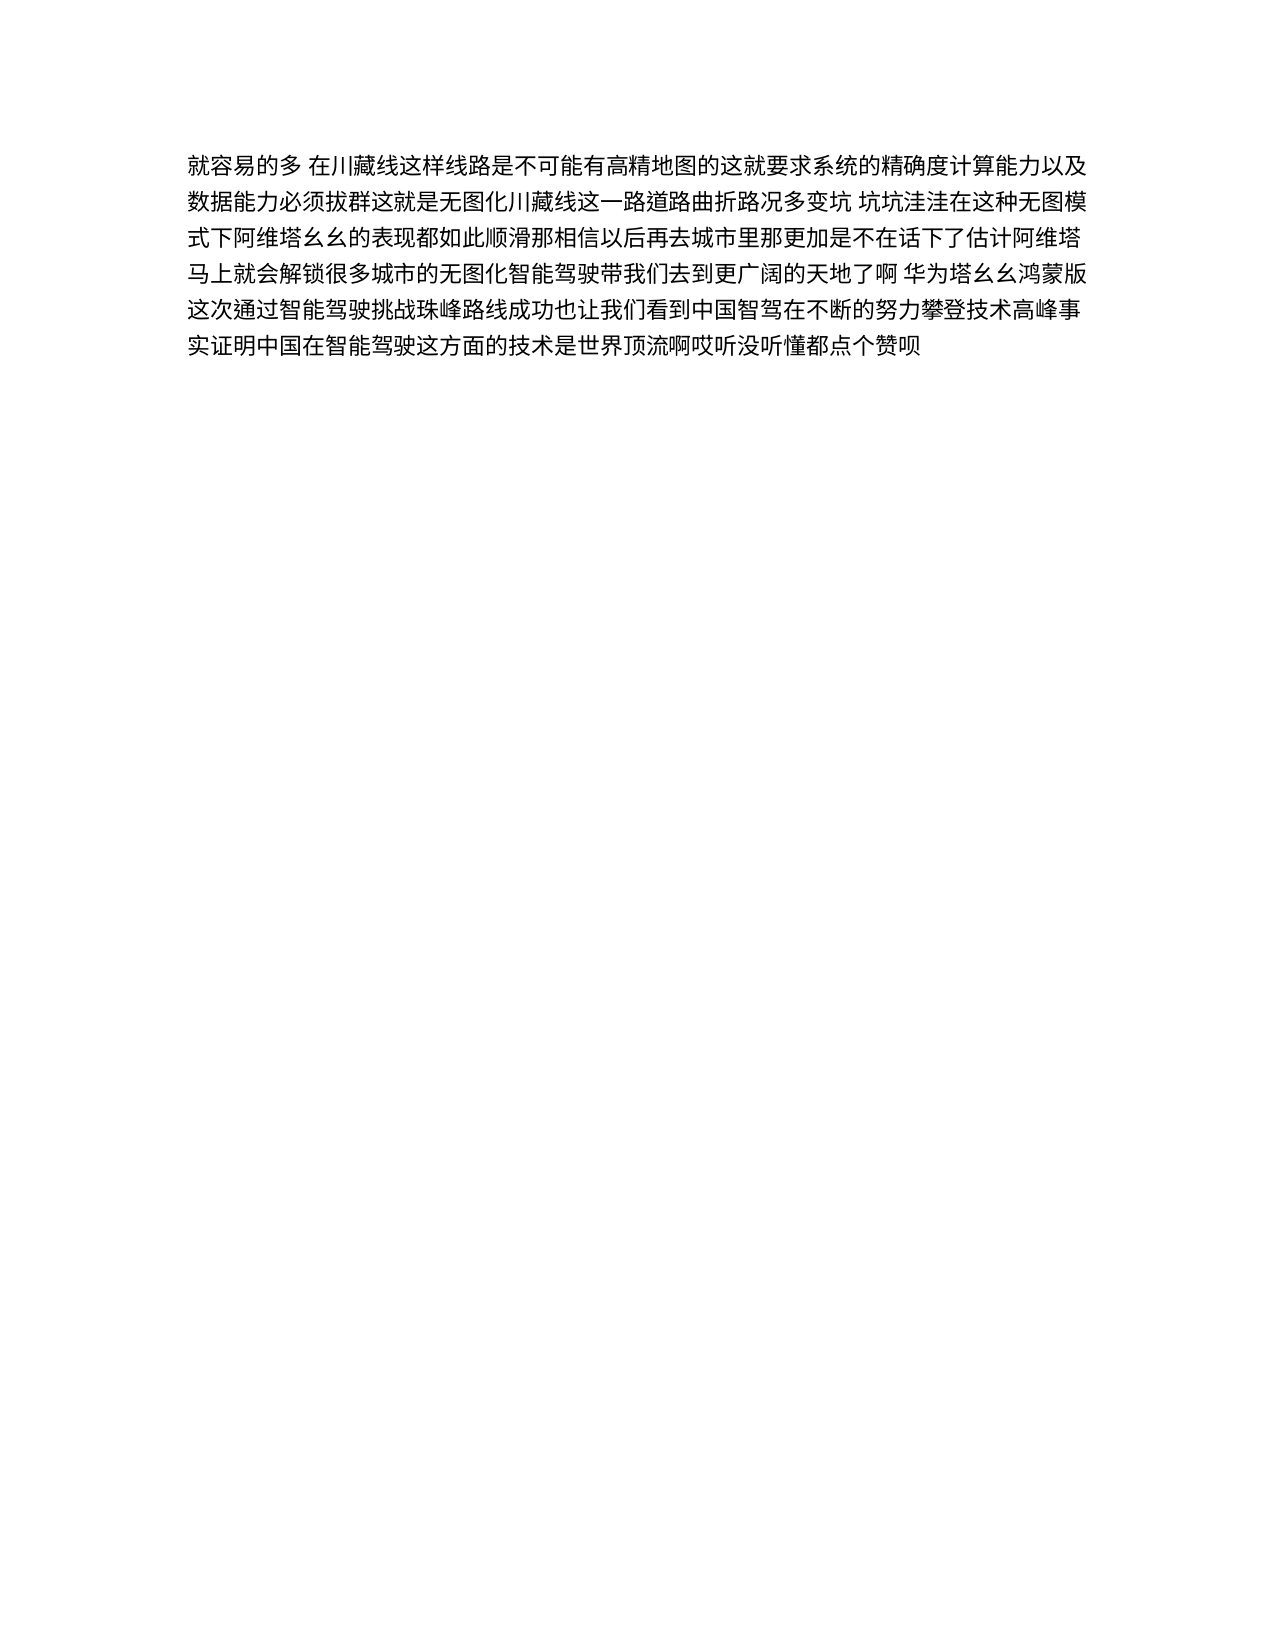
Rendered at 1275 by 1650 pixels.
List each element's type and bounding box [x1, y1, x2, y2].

text [187, 150, 1087, 361]
